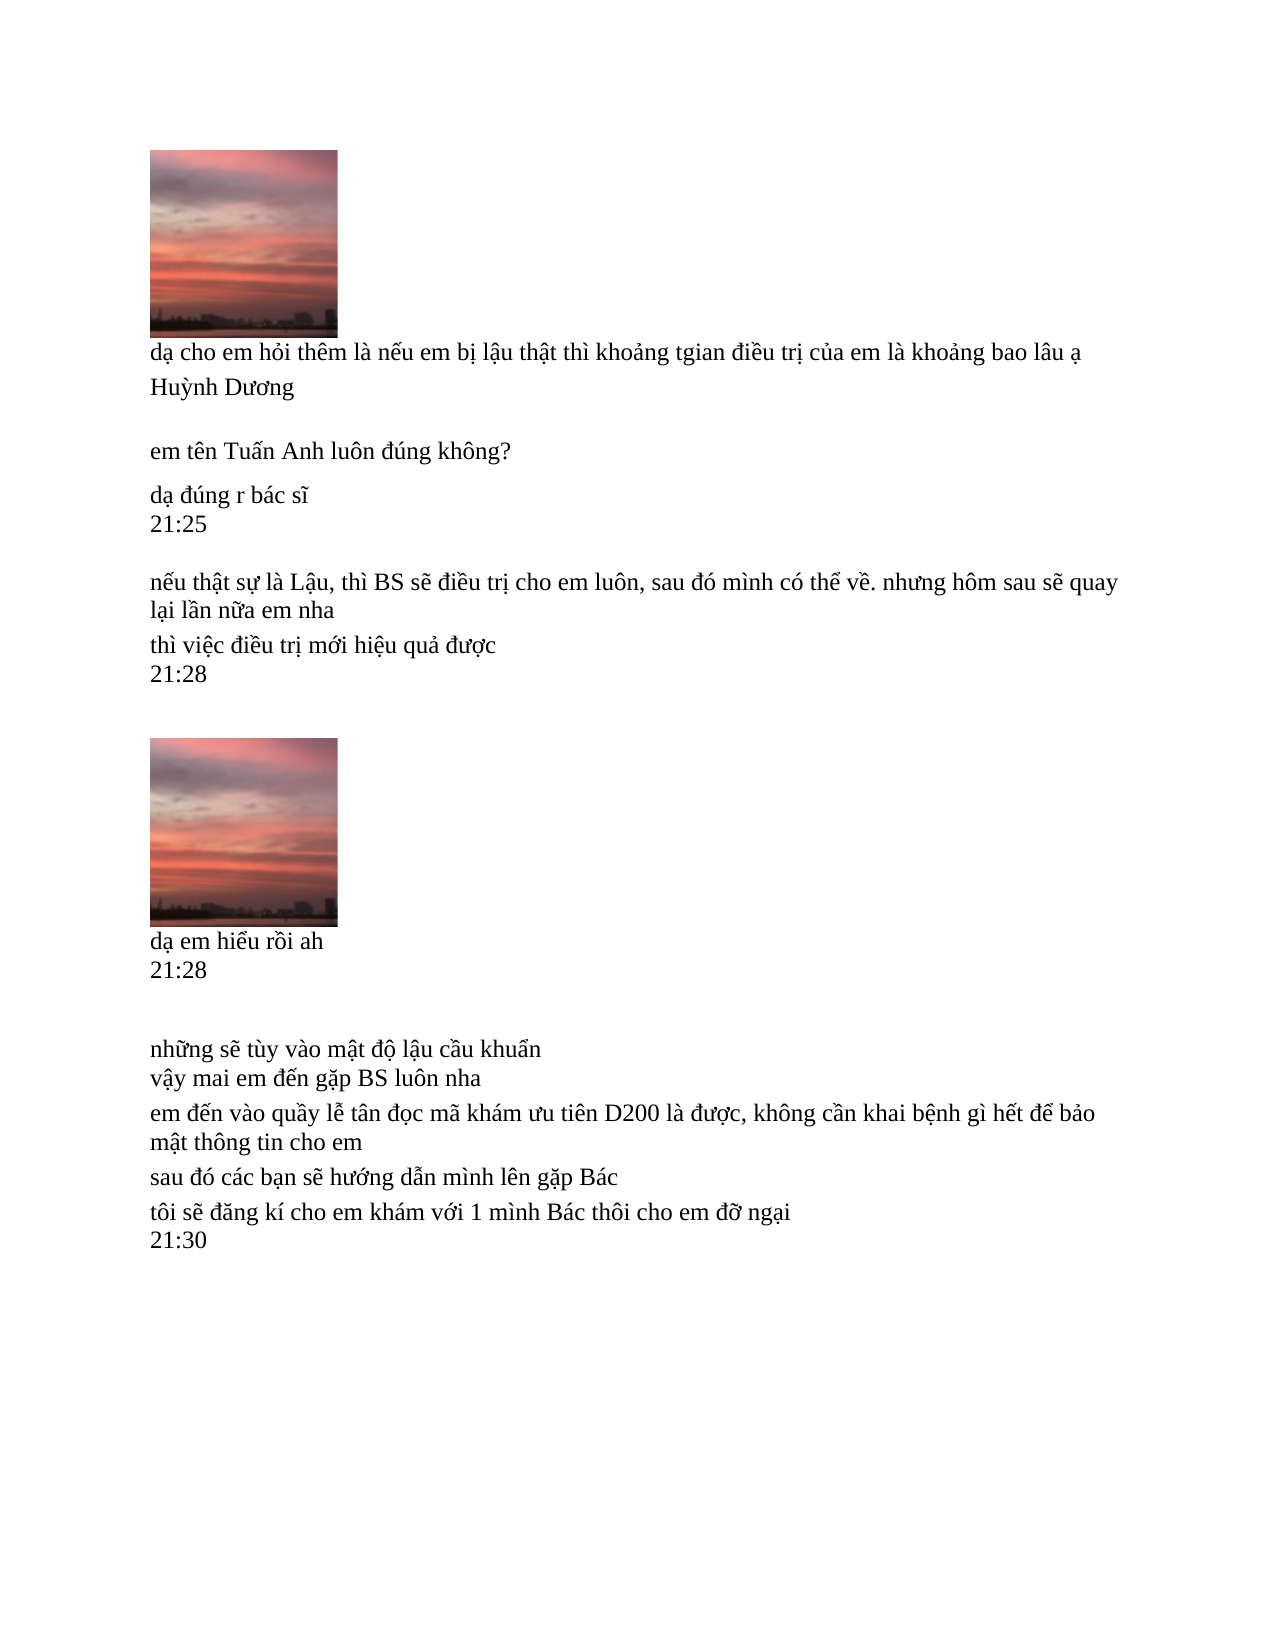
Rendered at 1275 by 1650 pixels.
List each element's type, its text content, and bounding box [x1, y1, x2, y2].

text 21:28 [150, 955, 1125, 984]
text 21:30 [150, 1226, 1125, 1254]
text Huỳnh Dương [150, 372, 1125, 401]
text 21:28 [150, 659, 1125, 688]
text những sẽ tùy vào mật độ lậu cầu khuẩn [150, 1034, 1125, 1063]
text sau đó các bạn sẽ hướng dẫn mình lên gặp Bác [150, 1162, 1125, 1191]
text em tên Tuấn Anh luôn đúng không? [150, 436, 1125, 465]
picture [150, 738, 338, 927]
text nếu thật sự là Lậu, thì BS sẽ điều trị cho em luôn, sau đó mình có thể về. nhưng hôm sau sẽ quay lại lần nữa em nha [150, 567, 1125, 624]
text tôi sẽ đăng kí cho em khám với 1 mình Bác thôi cho em đỡ ngại [150, 1197, 1125, 1226]
text dạ đúng r bác sĩ [150, 481, 1125, 509]
picture [150, 150, 338, 338]
text dạ cho em hỏi thêm là nếu em bị lậu thật thì khoảng tgian điều trị của em là khoảng bao lâu ạ [150, 337, 1125, 366]
text vậy mai em đến gặp BS luôn nha [150, 1063, 1125, 1092]
text em đến vào quầy lễ tân đọc mã khám ưu tiên D200 là được, không cần khai bệnh gì hết để bảo mật thông tin cho em [150, 1098, 1125, 1156]
text dạ em hiểu rồi ah [150, 926, 1125, 955]
text 21:25 [150, 509, 1125, 538]
text thì việc điều trị mới hiệu quả được [150, 631, 1125, 659]
